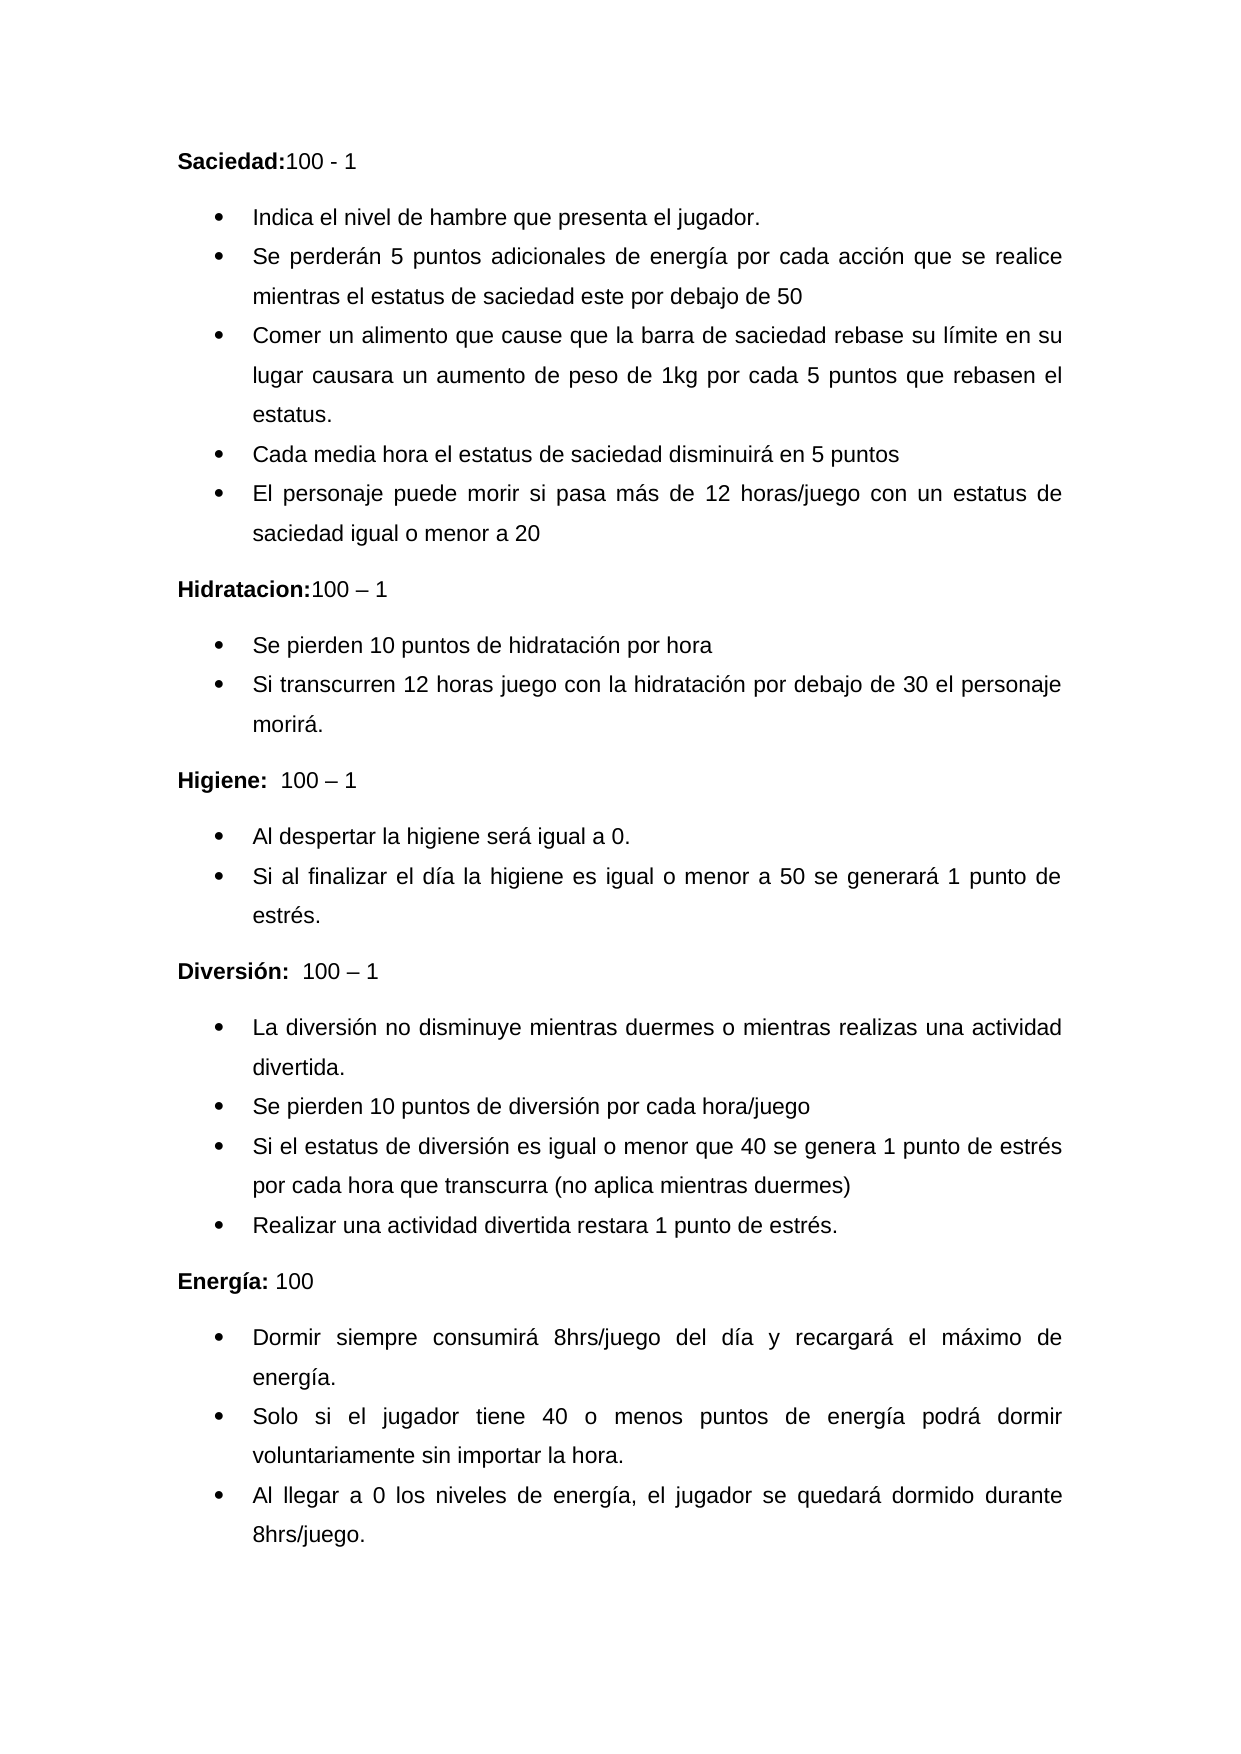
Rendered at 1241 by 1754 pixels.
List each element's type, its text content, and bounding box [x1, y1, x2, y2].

list Dormir siempre consumirá 8hrs/juego del día y recargará el máximo de energía. [215, 1324, 1063, 1390]
list Realizar una actividad divertida restara 1 punto de estrés. [215, 1212, 1063, 1238]
list Solo si el jugador tiene 40 o menos puntos de energía podrá dormir voluntariamente sin importar la hora. [215, 1403, 1063, 1469]
text Energía: 100 [177, 1268, 1063, 1294]
list Al llegar a 0 los niveles de energía, el jugador se quedará dormido durante 8hrs/juego. [215, 1482, 1063, 1548]
list Si el estatus de diversión es igual o menor que 40 se genera 1 punto de estrés por cada hora que transcurra (no aplica mientras duermes) [215, 1133, 1063, 1199]
text Saciedad:100 - 1 [177, 148, 1063, 174]
list Cada media hora el estatus de saciedad disminuirá en 5 puntos [215, 441, 1063, 467]
text Diversión: 100 – 1 [177, 958, 1063, 984]
list La diversión no disminuye mientras duermes o mientras realizas una actividad divertida. [215, 1014, 1063, 1080]
text Hidratacion:100 – 1 [177, 576, 1063, 602]
list Al despertar la higiene será igual a 0. [215, 823, 1063, 849]
list Indica el nivel de hambre que presenta el jugador. [215, 204, 1063, 230]
list Se perderán 5 puntos adicionales de energía por cada acción que se realice mientras el estatus de saciedad este por debajo de 50 [215, 243, 1063, 309]
list Se pierden 10 puntos de diversión por cada hora/juego [215, 1093, 1063, 1120]
list El personaje puede morir si pasa más de 12 horas/juego con un estatus de saciedad igual o menor a 20 [215, 480, 1063, 546]
list Se pierden 10 puntos de hidratación por hora [215, 632, 1063, 658]
list Si transcurren 12 horas juego con la hidratación por debajo de 30 el personaje morirá. [215, 671, 1063, 737]
list Comer un alimento que cause que la barra de saciedad rebase su límite en su lugar causara un aumento de peso de 1kg por cada 5 puntos que rebasen el estatus. [215, 322, 1063, 427]
text Higiene: 100 – 1 [177, 767, 1063, 793]
list Si al finalizar el día la higiene es igual o menor a 50 se generará 1 punto de estrés. [215, 863, 1063, 928]
